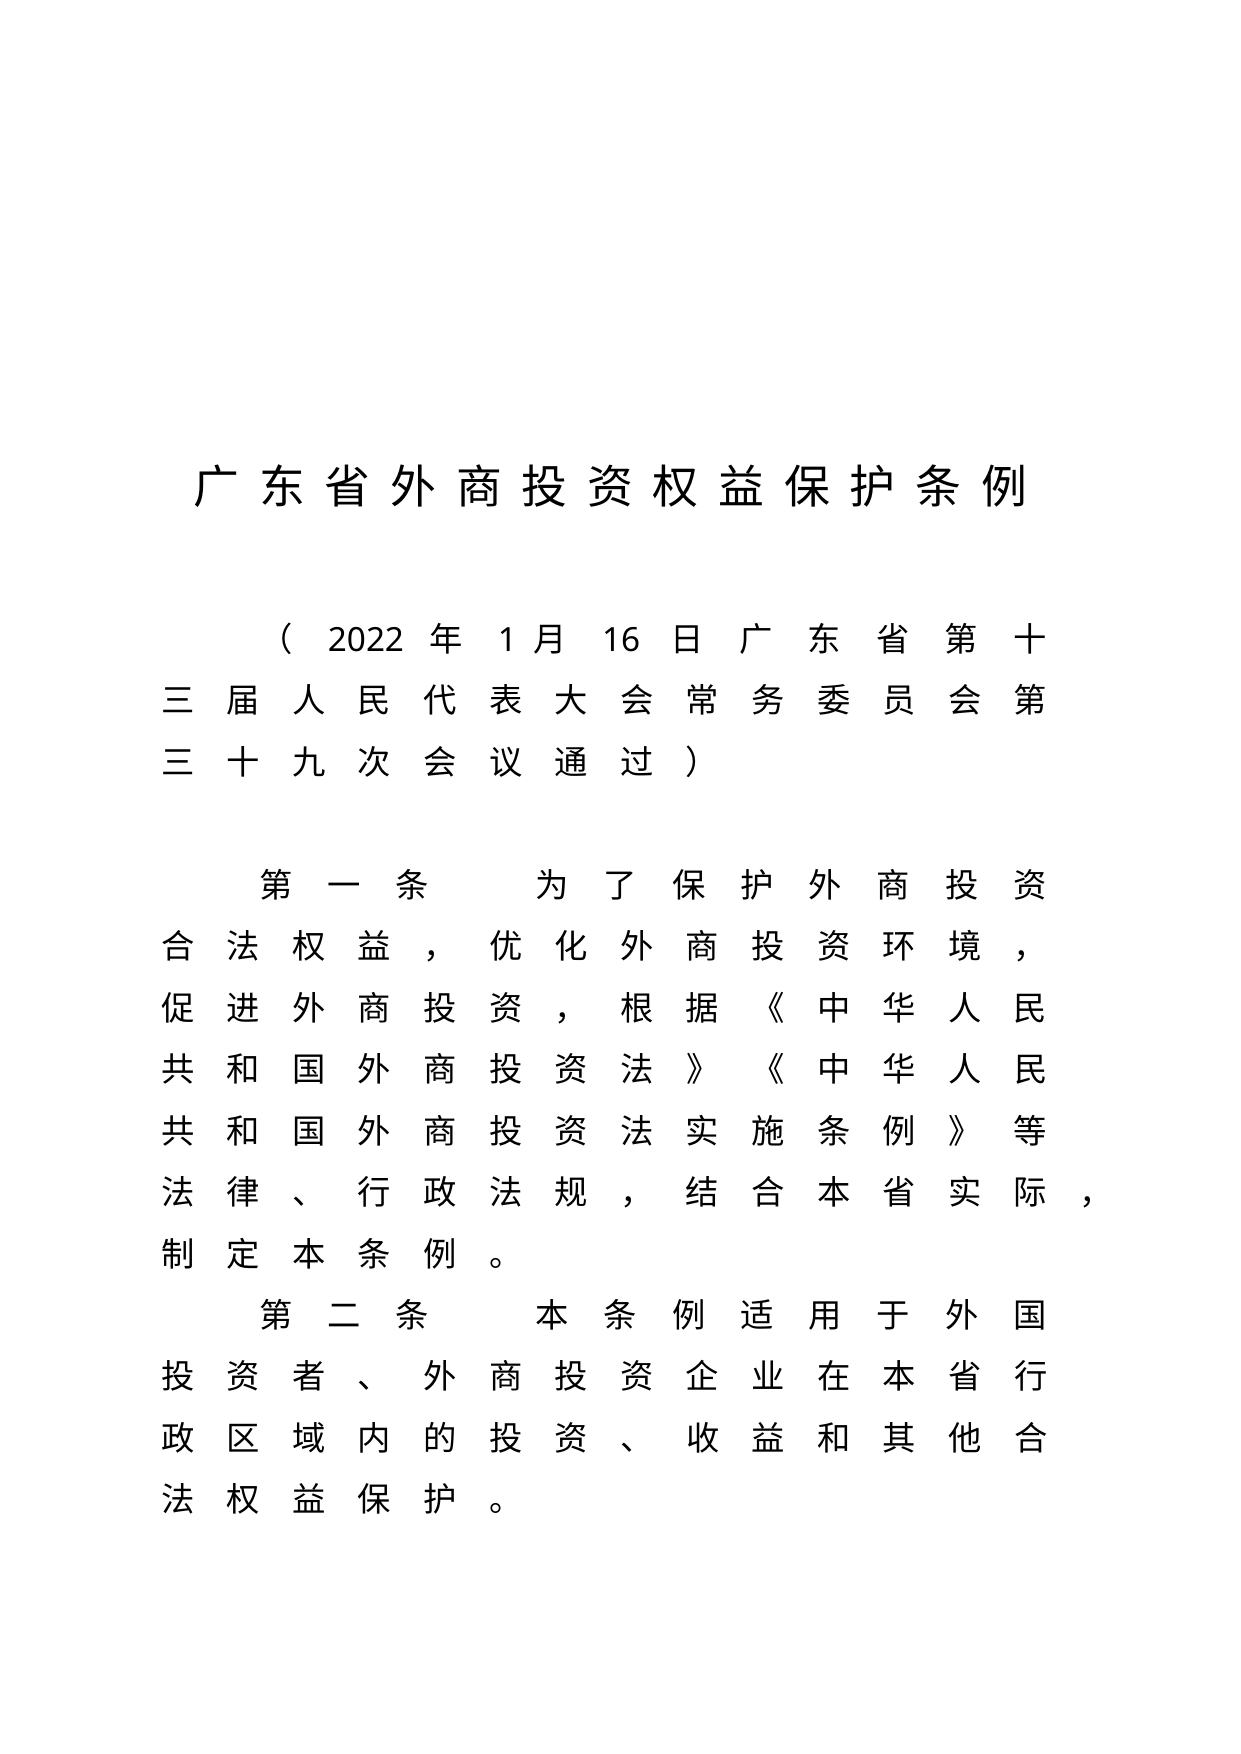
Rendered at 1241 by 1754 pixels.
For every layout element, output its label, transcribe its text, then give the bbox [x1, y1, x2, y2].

text 第二条 本条例适用于外国投资者、外商投资企业在本省行政区域内的投资、收益和其他合法权益保护。 [161, 1282, 1079, 1528]
text 第一条 为了保护外商投资合法权益，优化外商投资环境，促进外商投资，根据《中华人民共和国外商投资法》《中华人民共和国外商投资法实施条例》等法律、行政法规，结合本省实际，制定本条例。 [161, 852, 1079, 1282]
text （2022年1月16日广东省第十三届人民代表大会常务委员会第三十九次会议通过） [161, 606, 1079, 791]
text 广东省外商投资权益保护条例 [161, 422, 1079, 545]
